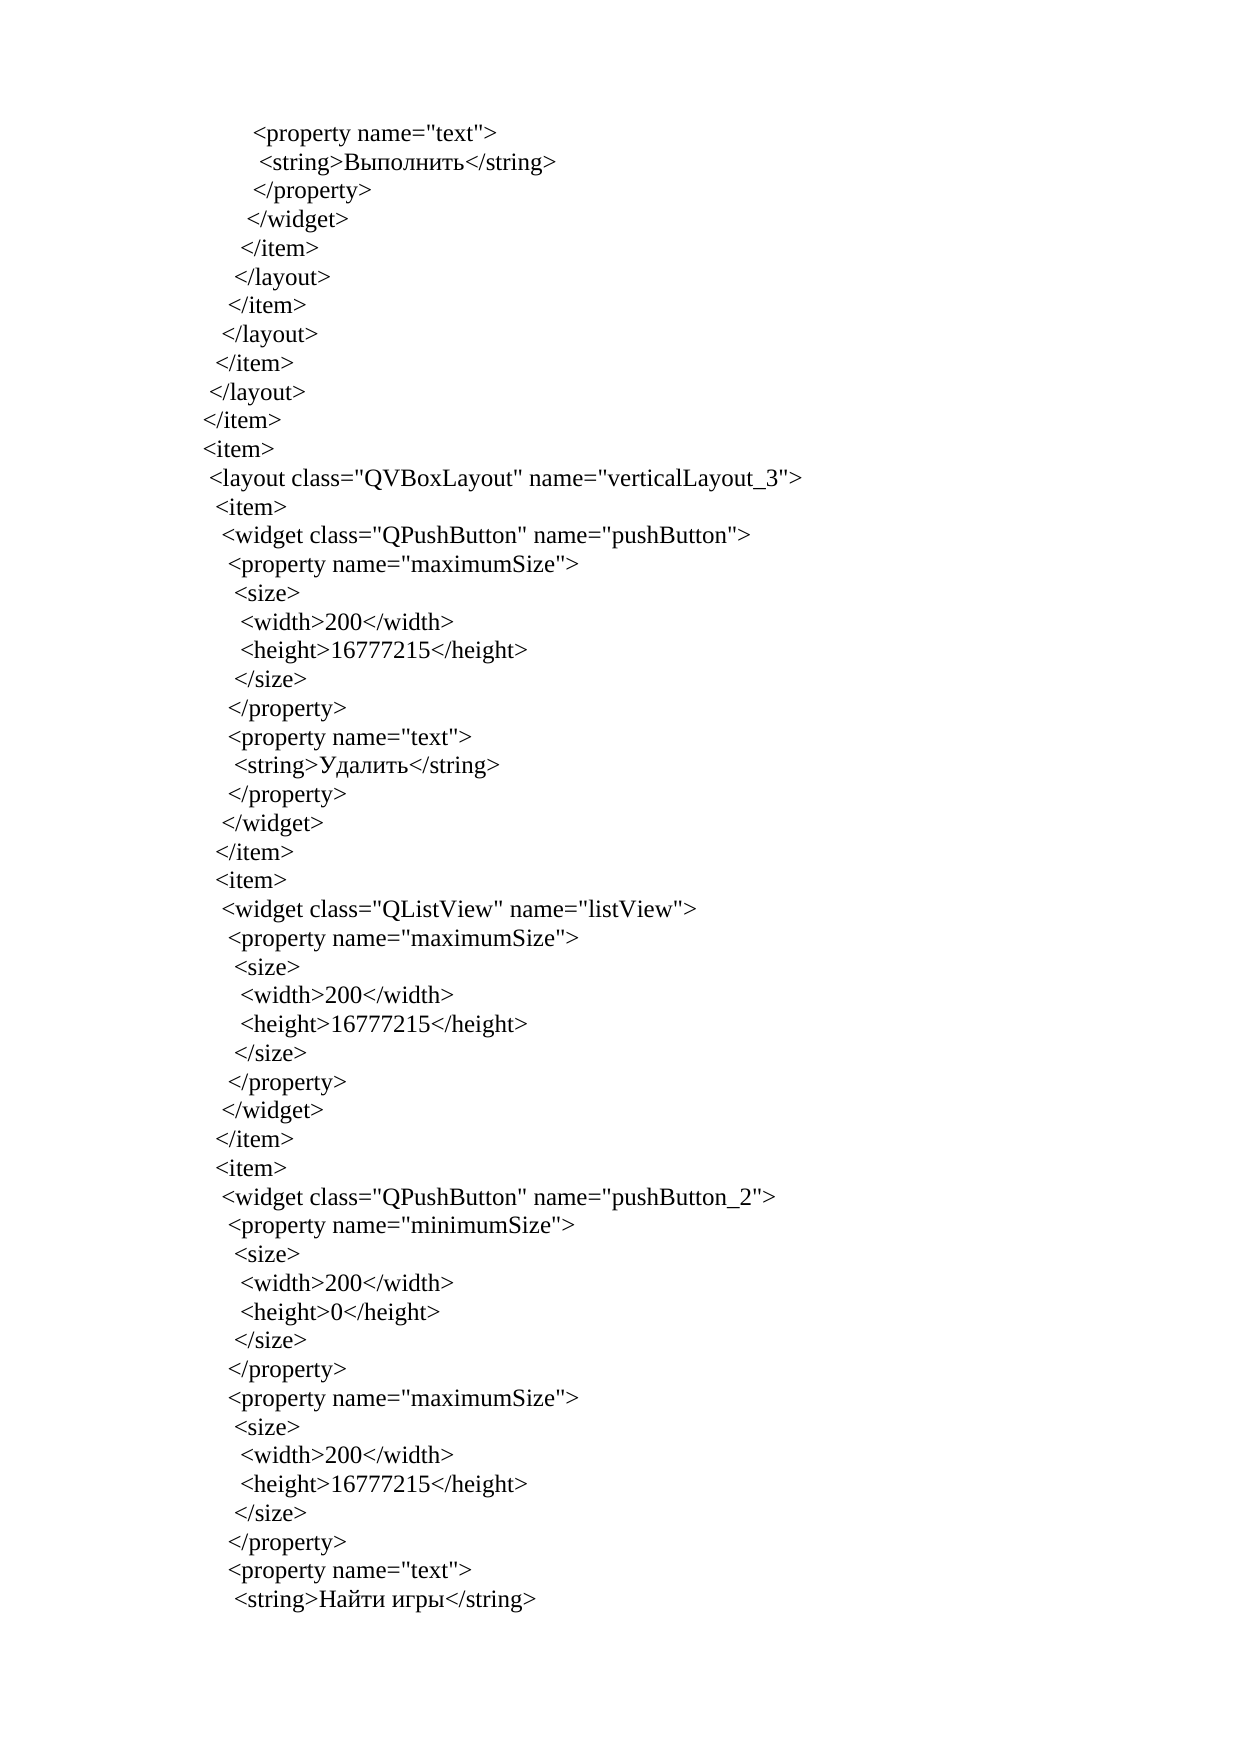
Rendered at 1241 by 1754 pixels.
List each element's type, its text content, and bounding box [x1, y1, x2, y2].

text <width>200</width> [177, 1441, 1152, 1469]
text </size> [177, 1326, 1152, 1354]
text </item> [177, 291, 1152, 319]
text </item> [177, 348, 1152, 377]
text <height>0</height> [177, 1297, 1152, 1326]
text <size> [177, 952, 1152, 981]
text <widget class="QPushButton" name="pushButton_2"> [177, 1182, 1152, 1211]
text <height>16777215</height> [177, 1009, 1152, 1038]
text <width>200</width> [177, 607, 1152, 636]
text <item> [177, 1153, 1152, 1182]
text <property name="maximumSize"> [177, 549, 1152, 578]
text <widget class="QPushButton" name="pushButton"> [177, 521, 1152, 549]
text <size> [177, 1412, 1152, 1441]
text <item> [177, 434, 1152, 463]
text </layout> [177, 377, 1152, 406]
text <item> [177, 866, 1152, 894]
text </property> [177, 1354, 1152, 1383]
text </item> [177, 406, 1152, 434]
text </item> [177, 1124, 1152, 1153]
text <layout class="QVBoxLayout" name="verticalLayout_3"> [177, 463, 1152, 492]
text <string>Выполнить</string> [177, 147, 1152, 176]
text </widget> [177, 808, 1152, 837]
text <property name="text"> [177, 722, 1152, 751]
text <property name="text"> [177, 1556, 1152, 1584]
text <width>200</width> [177, 1268, 1152, 1297]
text <size> [177, 1239, 1152, 1268]
text <height>16777215</height> [177, 1469, 1152, 1498]
text </property> [177, 779, 1152, 808]
text </size> [177, 1498, 1152, 1527]
text <property name="minimumSize"> [177, 1211, 1152, 1239]
text </layout> [177, 319, 1152, 348]
text </item> [177, 233, 1152, 262]
text <property name="maximumSize"> [177, 1383, 1152, 1412]
text <size> [177, 578, 1152, 607]
text </property> [177, 1067, 1152, 1096]
text </size> [177, 664, 1152, 693]
text <string>Найти игры</string> [177, 1584, 1152, 1613]
text </property> [177, 693, 1152, 722]
text </size> [177, 1038, 1152, 1067]
text <height>16777215</height> [177, 636, 1152, 664]
text <width>200</width> [177, 981, 1152, 1009]
text <widget class="QListView" name="listView"> [177, 894, 1152, 923]
text </item> [177, 837, 1152, 866]
text </layout> [177, 262, 1152, 291]
text </widget> [177, 1096, 1152, 1124]
text <item> [177, 492, 1152, 521]
text <property name="maximumSize"> [177, 923, 1152, 952]
text <property name="text"> [177, 118, 1152, 147]
text </property> [177, 1527, 1152, 1556]
text </property> [177, 176, 1152, 204]
text <string>Удалить</string> [177, 751, 1152, 779]
text </widget> [177, 204, 1152, 233]
